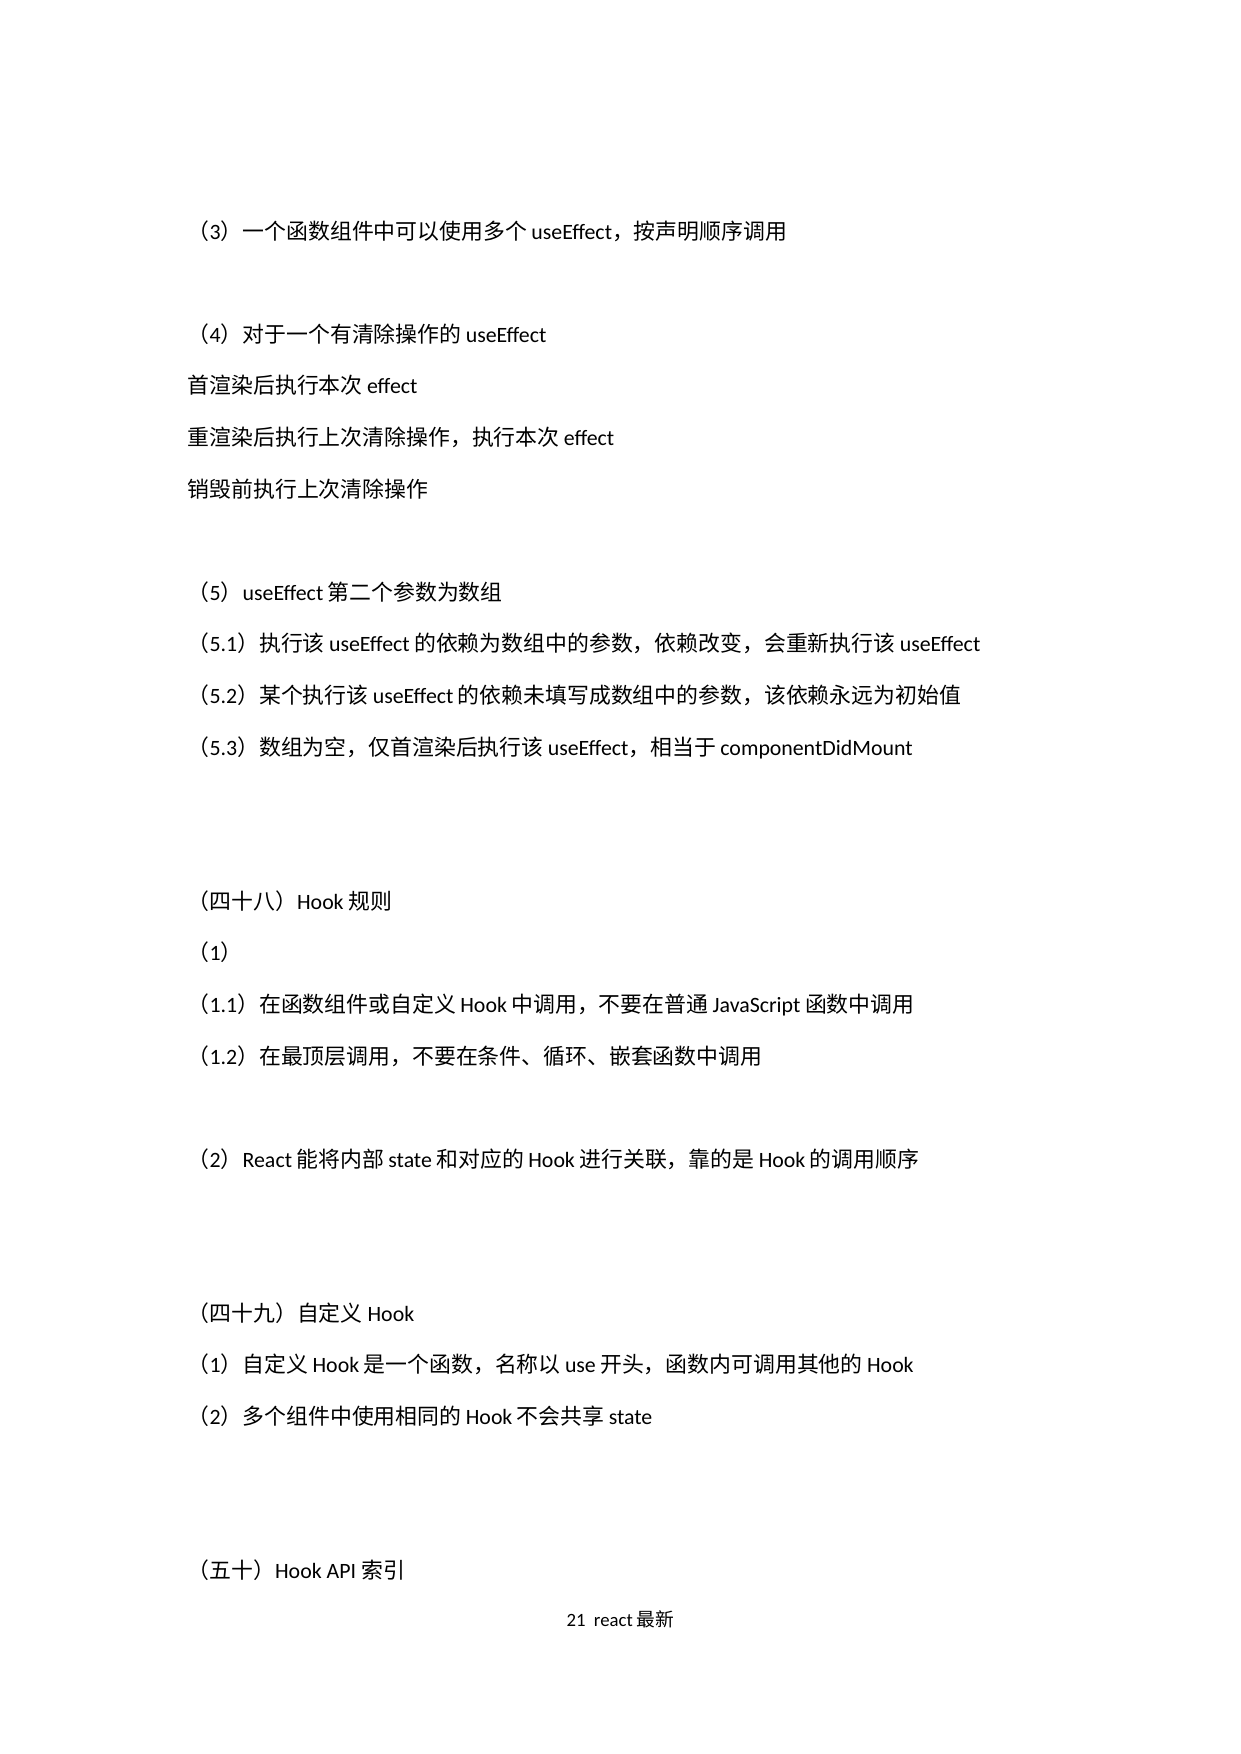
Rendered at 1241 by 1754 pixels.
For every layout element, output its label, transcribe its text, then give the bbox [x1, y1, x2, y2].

text （5）useEffect第二个参数为数组 [187, 574, 1053, 607]
text （1） [187, 935, 1053, 967]
text （3）一个函数组件中可以使用多个useEffect，按声明顺序调用 [187, 213, 1053, 246]
text （5.3）数组为空，仅首渲染后执行该useEffect，相当于componentDidMount [187, 729, 1053, 762]
text （4）对于一个有清除操作的useEffect [187, 316, 1053, 349]
text 首渲染后执行本次effect [187, 368, 1053, 400]
text （五十）Hook API 索引 [187, 1553, 1053, 1585]
text 销毁前执行上次清除操作 [187, 471, 1053, 504]
text （2）多个组件中使用相同的Hook不会共享state [187, 1399, 1053, 1431]
text （四十九）自定义 Hook [187, 1295, 1053, 1328]
text 重渲染后执行上次清除操作，执行本次effect [187, 419, 1053, 452]
text （5.2）某个执行该useEffect的依赖未填写成数组中的参数，该依赖永远为初始值 [187, 677, 1053, 710]
text （5.1）执行该useEffect的依赖为数组中的参数，依赖改变，会重新执行该useEffect [187, 626, 1053, 658]
text （2）React能将内部state和对应的Hook进行关联，靠的是Hook的调用顺序 [187, 1141, 1053, 1174]
text （四十八）Hook 规则 [187, 883, 1053, 916]
text （1.1）在函数组件或自定义Hook中调用，不要在普通JavaScript函数中调用 [187, 987, 1053, 1019]
text （1.2）在最顶层调用，不要在条件、循环、嵌套函数中调用 [187, 1038, 1053, 1071]
text （1）自定义Hook是一个函数，名称以use开头，函数内可调用其他的Hook [187, 1347, 1053, 1379]
